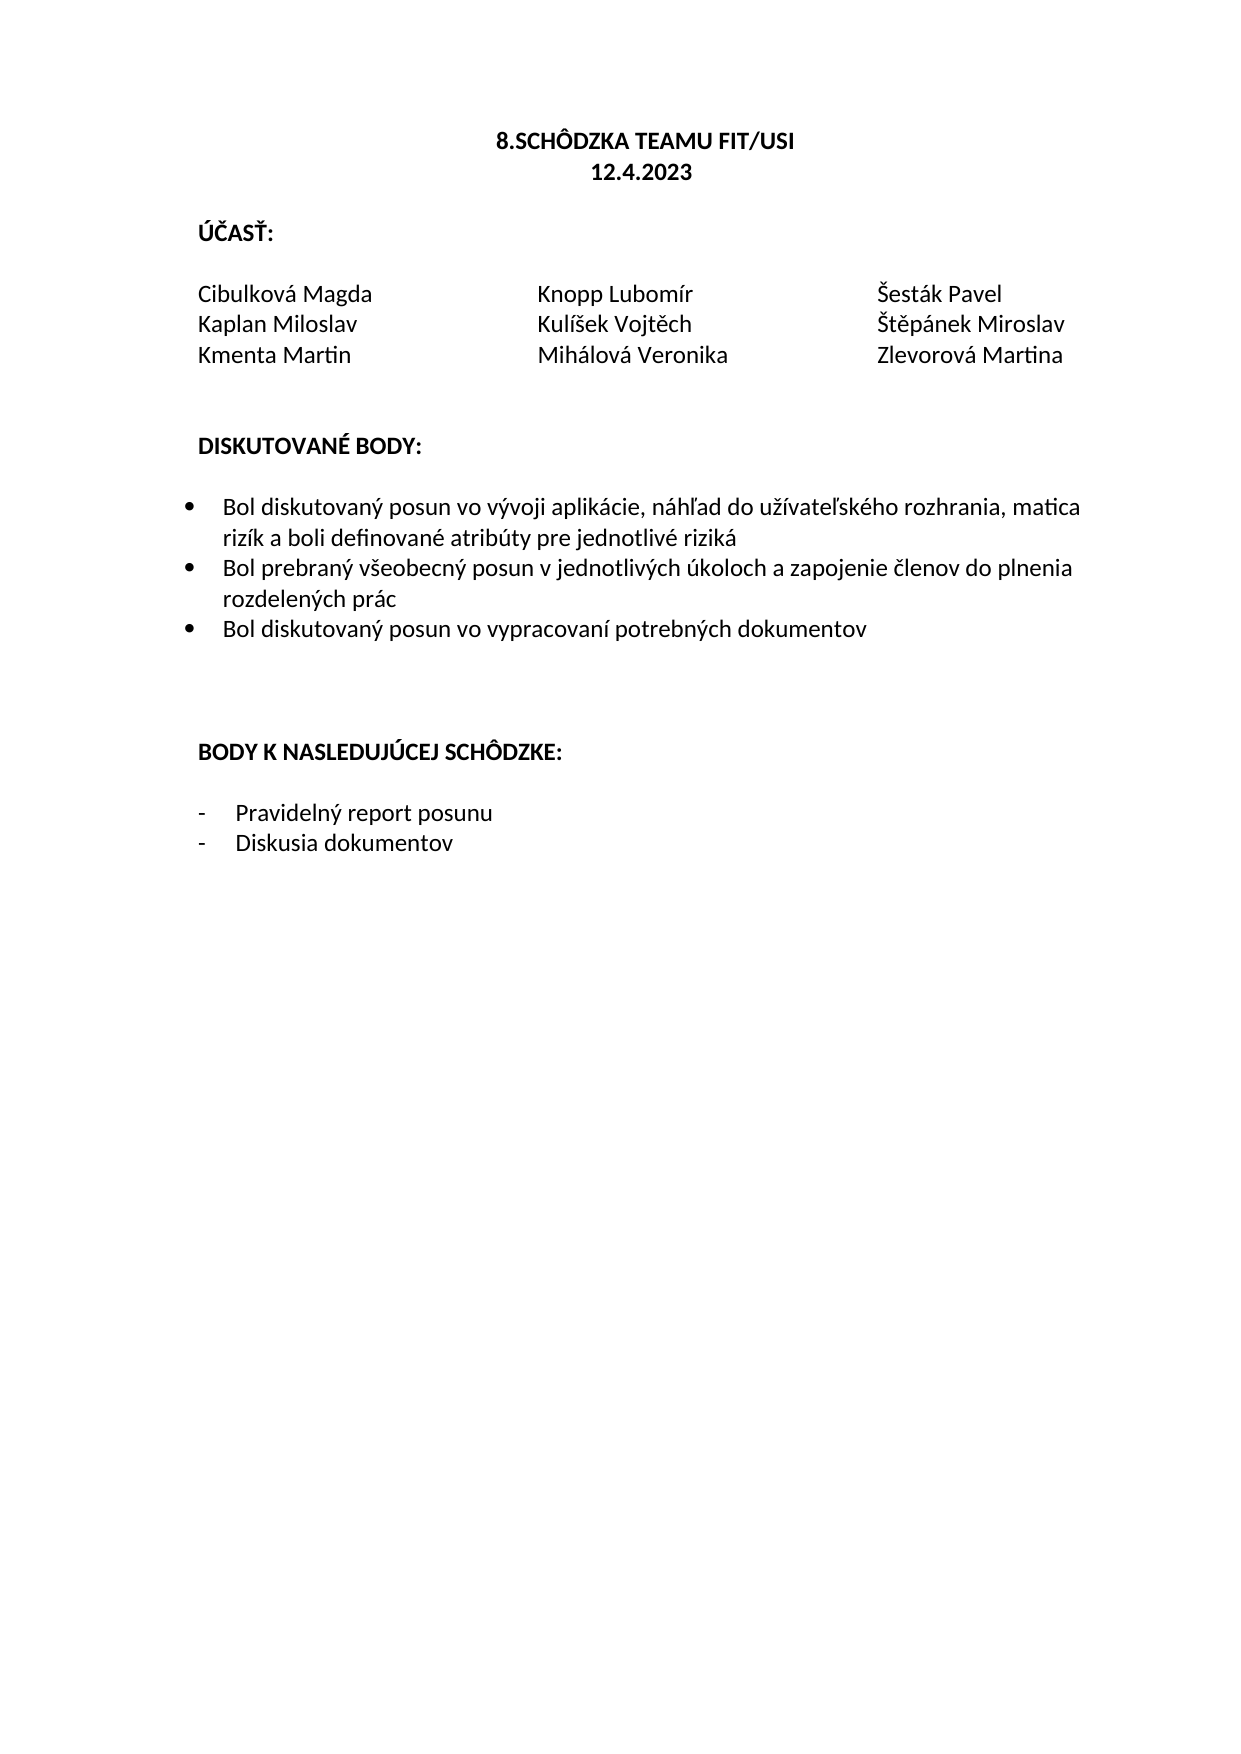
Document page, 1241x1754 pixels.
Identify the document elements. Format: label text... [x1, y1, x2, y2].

list Bol diskutovaný posun vo vývoji aplikácie, náhľad do užívateľského rozhrania, matica rizík a boli definované atribúty pre jednotlivé riziká [185, 491, 1093, 552]
text 8.SCHÔDZKA TEAMU FIT/USI [198, 125, 1093, 156]
text Knopp Lubomír [537, 278, 753, 308]
text Cibulková Magda [198, 278, 413, 308]
text Kulíšek Vojtěch [537, 308, 753, 339]
text Kaplan Miloslav [198, 308, 413, 339]
text DISKUTOVANÉ BODY: [198, 430, 1093, 461]
text Zlevorová Martina [877, 339, 1093, 369]
text Mihálová Veronika [537, 339, 753, 369]
list Diskusia dokumentov [198, 827, 1093, 858]
list Bol diskutovaný posun vo vypracovaní potrebných dokumentov [185, 613, 1093, 644]
text Štěpánek Miroslav [877, 308, 1093, 339]
text Kmenta Martin [198, 339, 413, 369]
text ÚČASŤ: [198, 217, 1093, 247]
list Bol prebraný všeobecný posun v jednotlivých úkoloch a zapojenie členov do plnenia rozdelených prác [185, 552, 1093, 613]
text 12.4.2023 [567, 156, 1093, 186]
text BODY K NASLEDUJÚCEJ SCHÔDZKE: [198, 736, 1093, 766]
list Pravidelný report posunu [198, 797, 1093, 827]
text Šesták Pavel [877, 278, 1093, 308]
